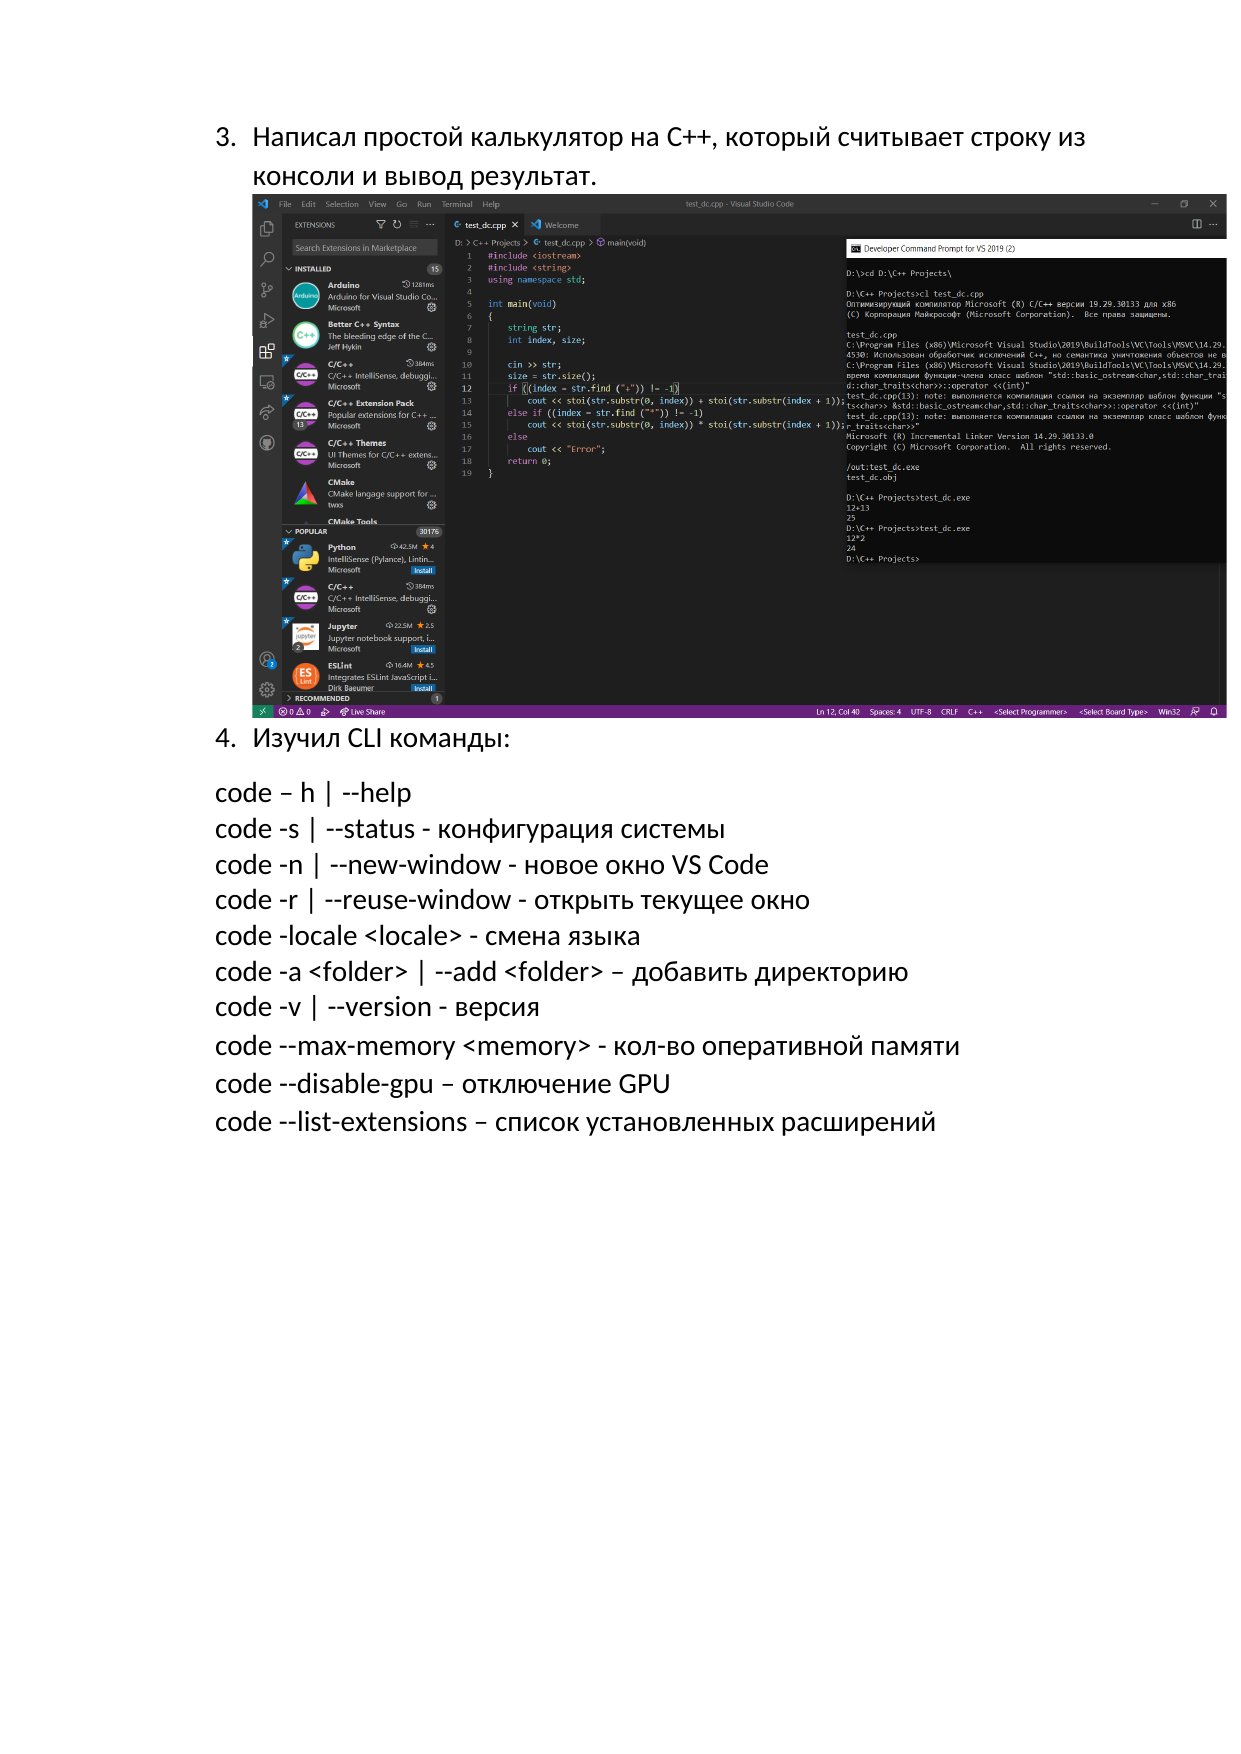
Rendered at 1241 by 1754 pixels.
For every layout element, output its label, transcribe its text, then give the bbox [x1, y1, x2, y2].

text code -s | --status - конфигурация системы [215, 810, 1152, 846]
text code --max-memory <memory> - кол-во оперативной памяти [215, 1027, 1152, 1062]
text code -v | --version - версия [215, 988, 1152, 1024]
text code --disable-gpu – отключение GPU [215, 1065, 1152, 1101]
text code -locale <locale> - смена языка [215, 917, 1152, 953]
text code -a <folder> | --add <folder> – добавить директорию [215, 953, 1152, 988]
text code --list-extensions – список установленных расширений [215, 1103, 1152, 1139]
text code -r | --reuse-window - открыть текущее окно [215, 881, 1152, 917]
list Изучил CLI команды: [215, 719, 1152, 755]
text code – h | --help [215, 774, 1152, 810]
picture [252, 194, 1227, 718]
text code -n | --new-window - новое окно VS Code [215, 846, 1152, 881]
